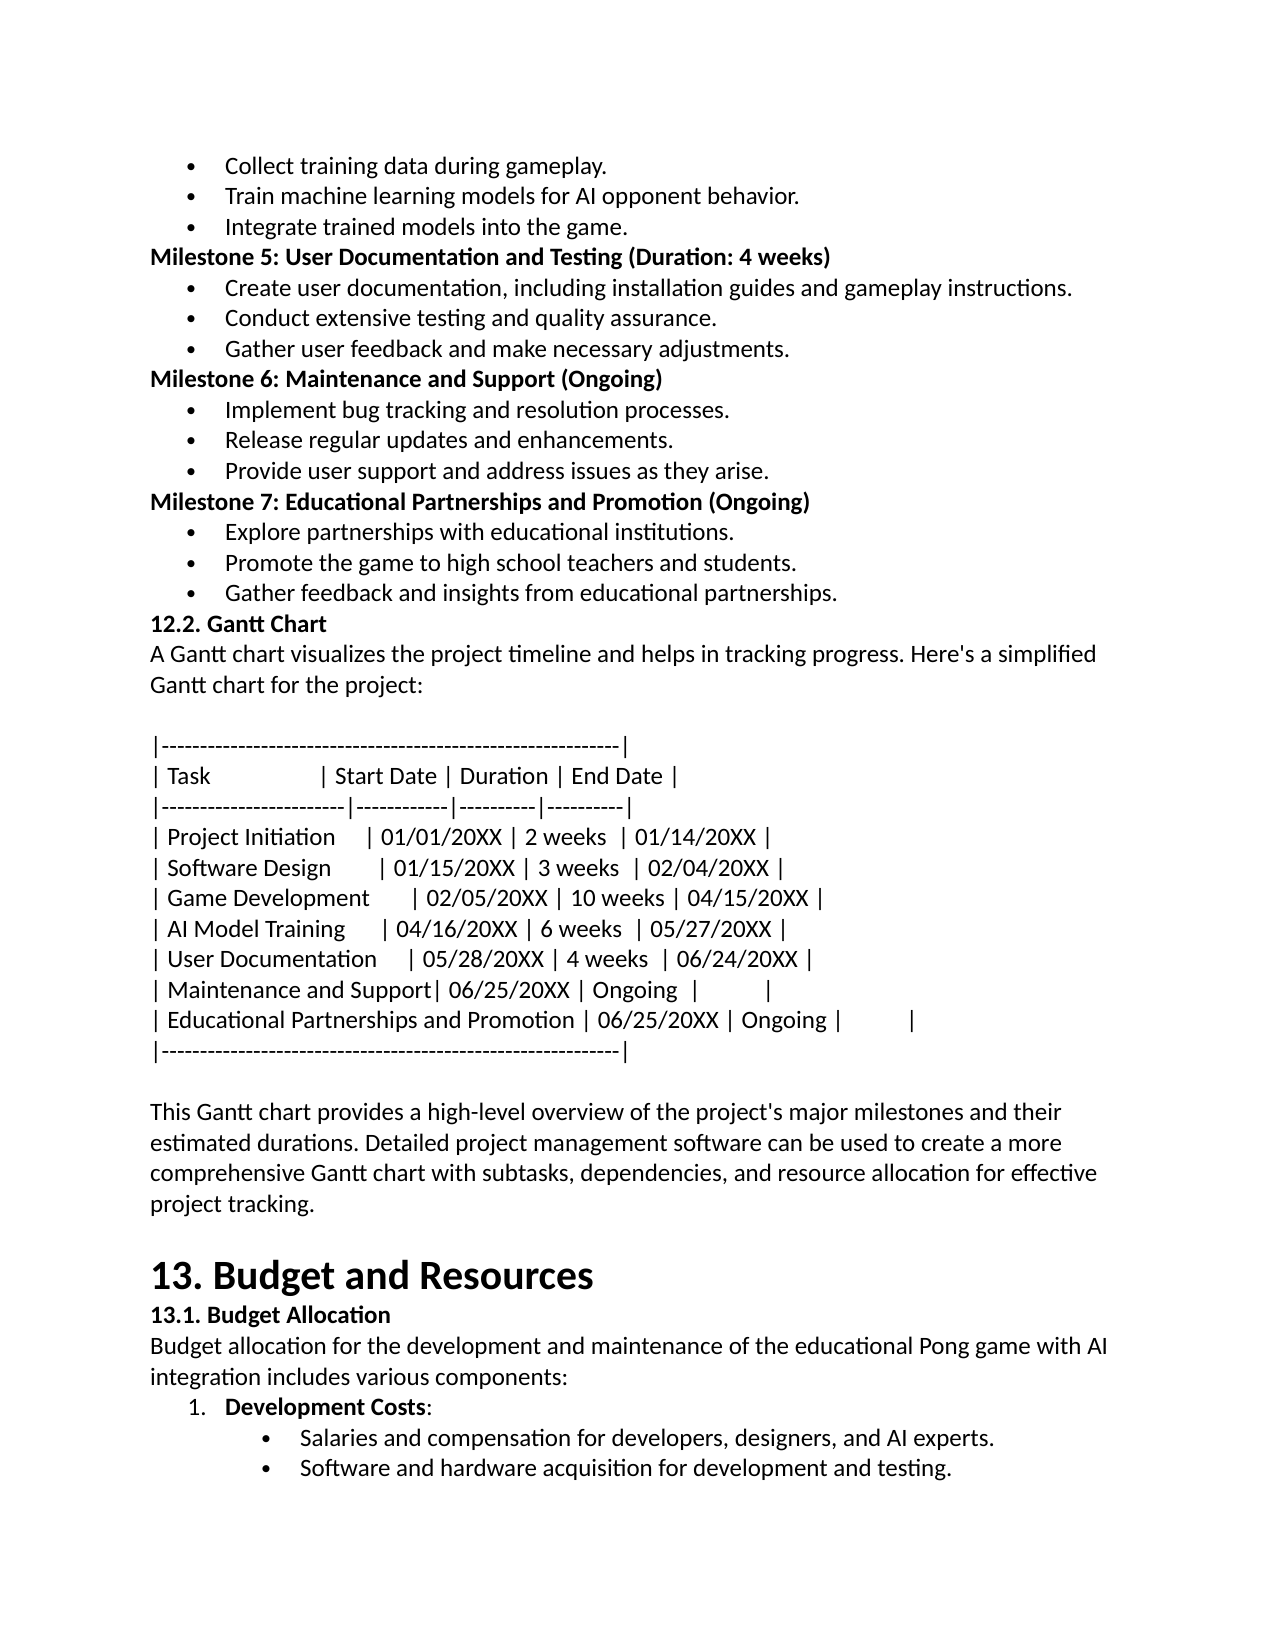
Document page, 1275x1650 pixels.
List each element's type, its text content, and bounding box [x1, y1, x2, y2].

text 13. Budget and Resources [150, 1249, 1125, 1299]
text |------------------------------------------------------------| [150, 1035, 1125, 1066]
list Create user documentation, including installation guides and gameplay instructions. [187, 272, 1125, 303]
list Software and hardware acquisition for development and testing. [262, 1452, 1125, 1483]
text Milestone 5: User Documentation and Testing (Duration: 4 weeks) [150, 242, 1125, 272]
text This Gantt chart provides a high-level overview of the project's major milestones and their estimated durations. Detailed project management software can be used to create a more comprehensive Gantt chart with subtasks, dependencies, and resource allocation for effective project tracking. [150, 1096, 1125, 1218]
list Train machine learning models for AI opponent behavior. [187, 181, 1125, 211]
text Budget allocation for the development and maintenance of the educational Pong game with AI integration includes various components: [150, 1330, 1125, 1391]
text | Task | Start Date | Duration | End Date | [150, 760, 1125, 791]
text Milestone 6: Maintenance and Support (Ongoing) [150, 364, 1125, 394]
list Gather feedback and insights from educational partnerships. [187, 577, 1125, 608]
list Explore partnerships with educational institutions. [187, 516, 1125, 547]
list Collect training data during gameplay. [187, 150, 1125, 181]
list Provide user support and address issues as they arise. [187, 455, 1125, 486]
text 13.1. Budget Allocation [150, 1299, 1125, 1330]
text | Project Initiation | 01/01/20XX | 2 weeks | 01/14/20XX | [150, 821, 1125, 852]
text | Game Development | 02/05/20XX | 10 weeks | 04/15/20XX | [150, 882, 1125, 913]
text A Gantt chart visualizes the project timeline and helps in tracking progress. Here's a simplified Gantt chart for the project: [150, 638, 1125, 699]
list Promote the game to high school teachers and students. [187, 547, 1125, 577]
text Milestone 7: Educational Partnerships and Promotion (Ongoing) [150, 486, 1125, 516]
list Implement bug tracking and resolution processes. [187, 394, 1125, 425]
list Gather user feedback and make necessary adjustments. [187, 333, 1125, 364]
list Salaries and compensation for developers, designers, and AI experts. [262, 1422, 1125, 1452]
text | AI Model Training | 04/16/20XX | 6 weeks | 05/27/20XX | [150, 913, 1125, 943]
list Development Costs: [187, 1391, 1125, 1422]
list Conduct extensive testing and quality assurance. [187, 303, 1125, 333]
text 12.2. Gantt Chart [150, 608, 1125, 638]
text | Software Design | 01/15/20XX | 3 weeks | 02/04/20XX | [150, 852, 1125, 882]
text |------------------------|------------|----------|----------| [150, 791, 1125, 821]
list Integrate trained models into the game. [187, 211, 1125, 242]
text | Educational Partnerships and Promotion | 06/25/20XX | Ongoing | | [150, 1004, 1125, 1035]
text |------------------------------------------------------------| [150, 730, 1125, 760]
text | Maintenance and Support| 06/25/20XX | Ongoing | | [150, 974, 1125, 1004]
list Release regular updates and enhancements. [187, 425, 1125, 455]
text | User Documentation | 05/28/20XX | 4 weeks | 06/24/20XX | [150, 943, 1125, 974]
